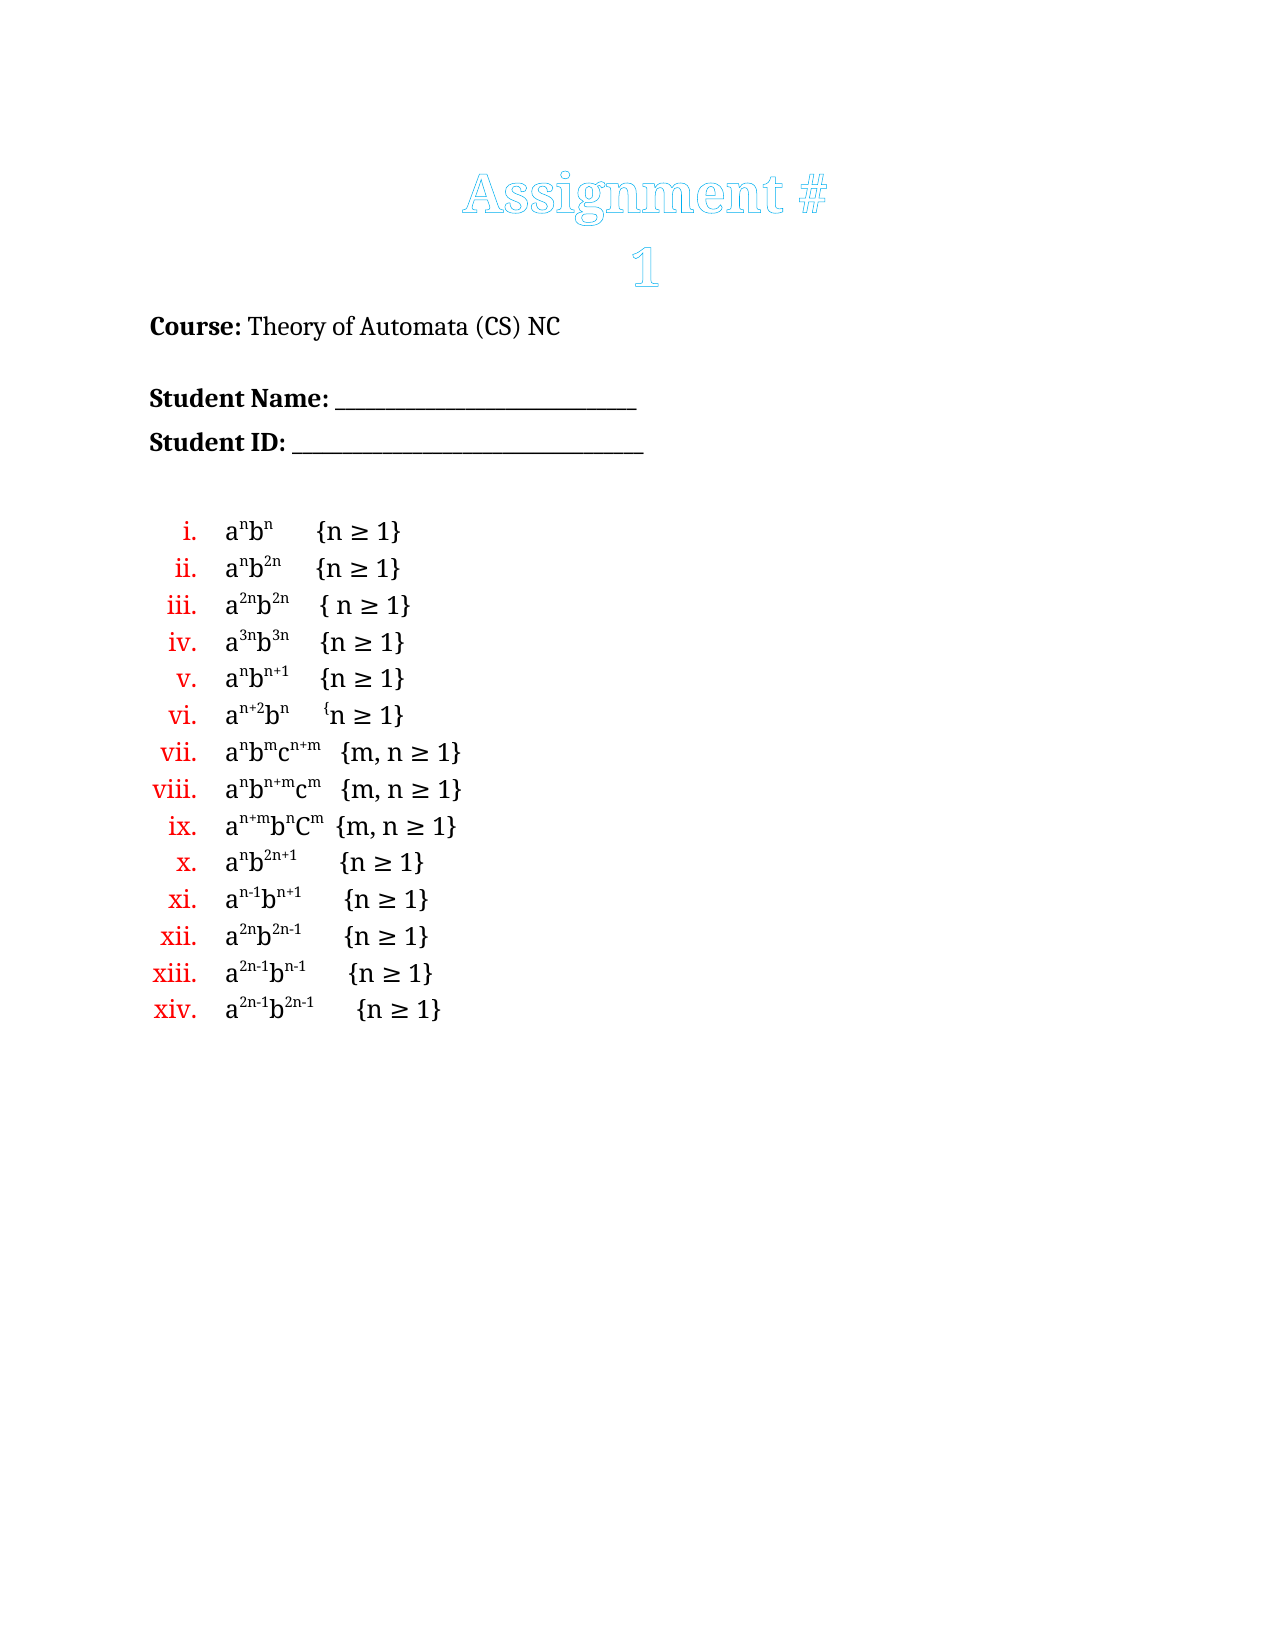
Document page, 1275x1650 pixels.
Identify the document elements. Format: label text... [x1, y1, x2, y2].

list a2nb2n-1 {n ≥ 1} [197, 918, 1125, 953]
text Student ID: ___________________________________ [150, 427, 1125, 458]
list an+mbnCm {m, n ≥ 1} [197, 808, 1125, 842]
list a3nb3n {n ≥ 1} [197, 624, 1125, 658]
list anb2n+1 {n ≥ 1} [197, 845, 1125, 879]
text Course: Theory of Automata (CS) NC [150, 311, 1125, 342]
list a2n-1bn-1 {n ≥ 1} [197, 955, 1125, 989]
text Student Name: ______________________________ [150, 383, 1125, 414]
list anbn+1 {n ≥ 1} [197, 661, 1125, 695]
list anbn+mcm {m, n ≥ 1} [197, 771, 1125, 806]
list a2nb2n { n ≥ 1} [197, 588, 1125, 622]
list anbn {n ≥ 1} [197, 514, 1125, 548]
list anbmcn+m {m, n ≥ 1} [197, 735, 1125, 769]
list anb2n {n ≥ 1} [197, 551, 1125, 585]
list a2n-1b2n-1 {n ≥ 1} [197, 992, 1125, 1026]
list an-1bn+1 {n ≥ 1} [197, 882, 1125, 916]
list an+2bn {n ≥ 1} [197, 698, 1125, 732]
